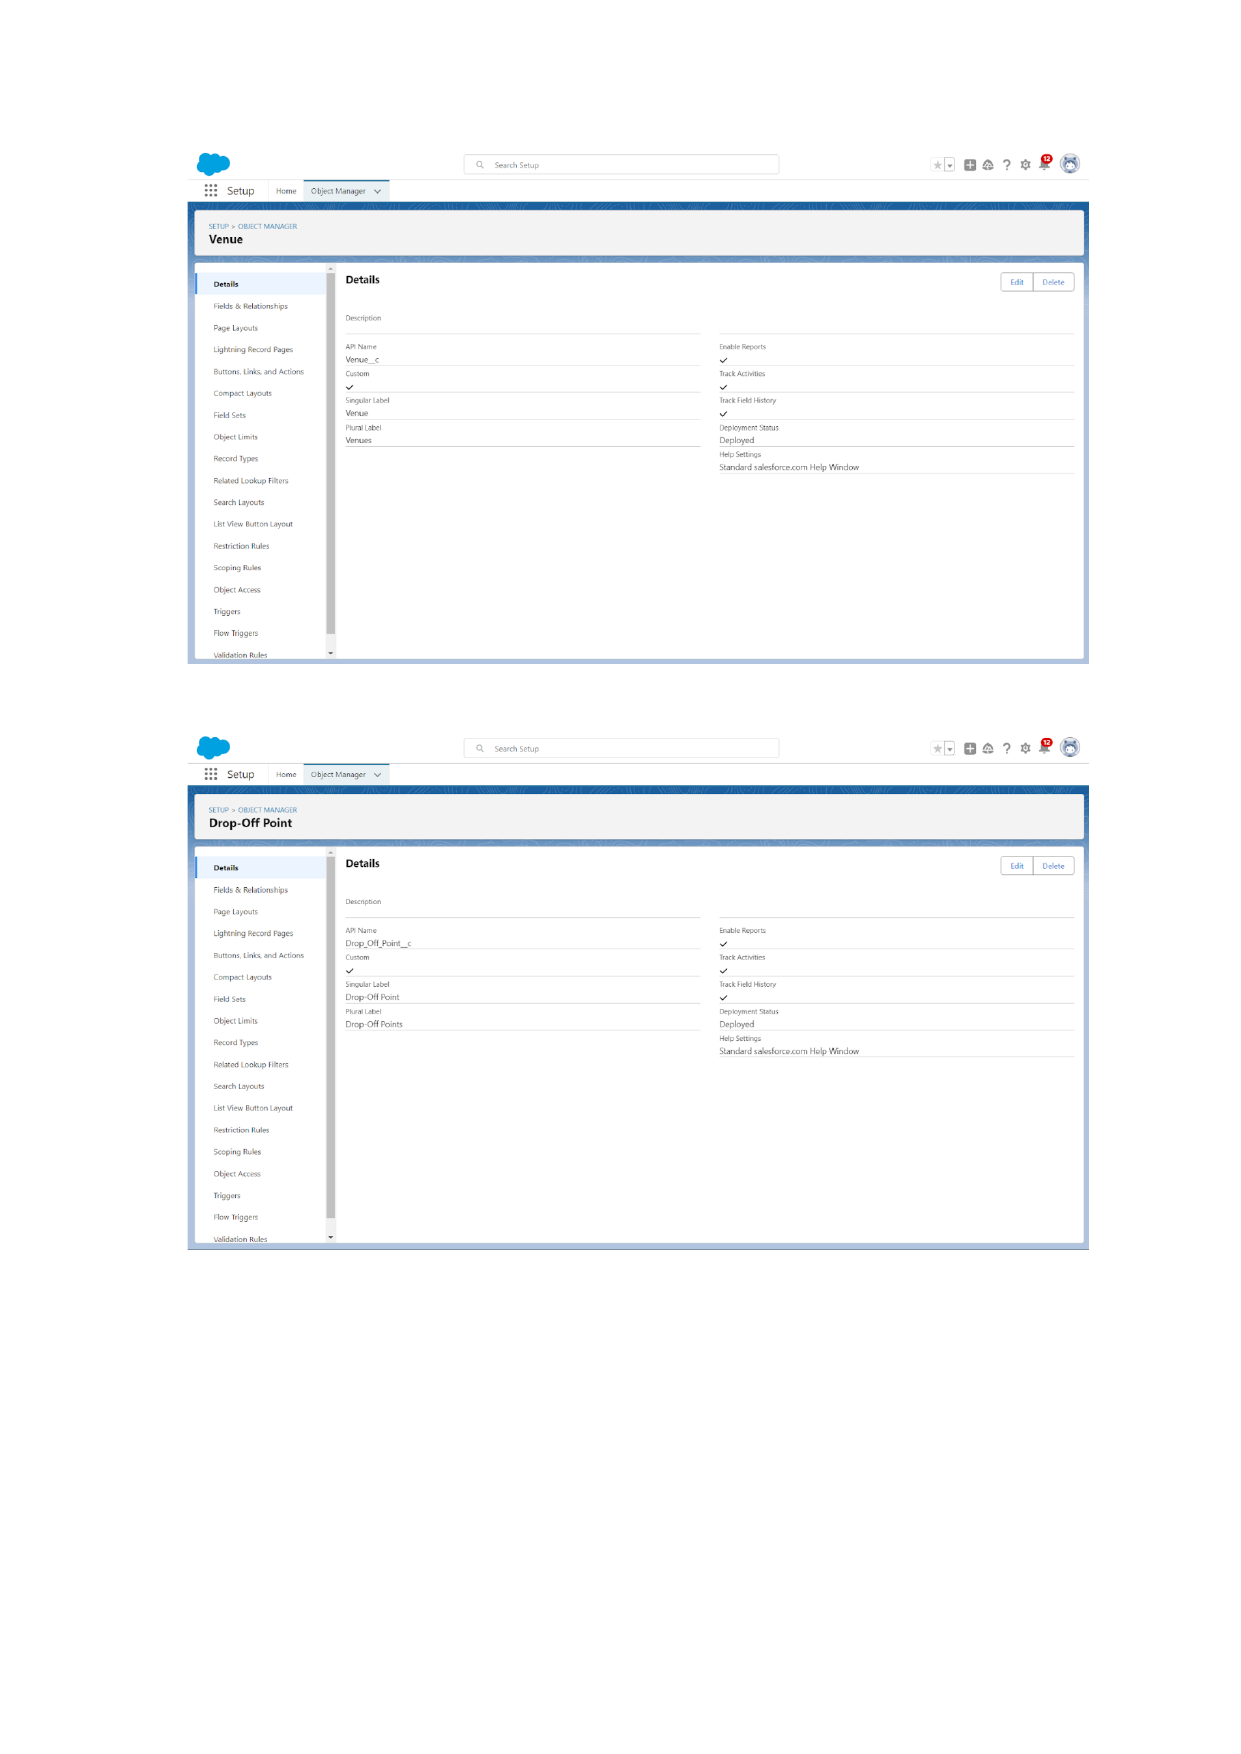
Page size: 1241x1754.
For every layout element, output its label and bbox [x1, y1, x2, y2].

picture [187, 734, 1089, 1250]
picture [187, 150, 1089, 664]
